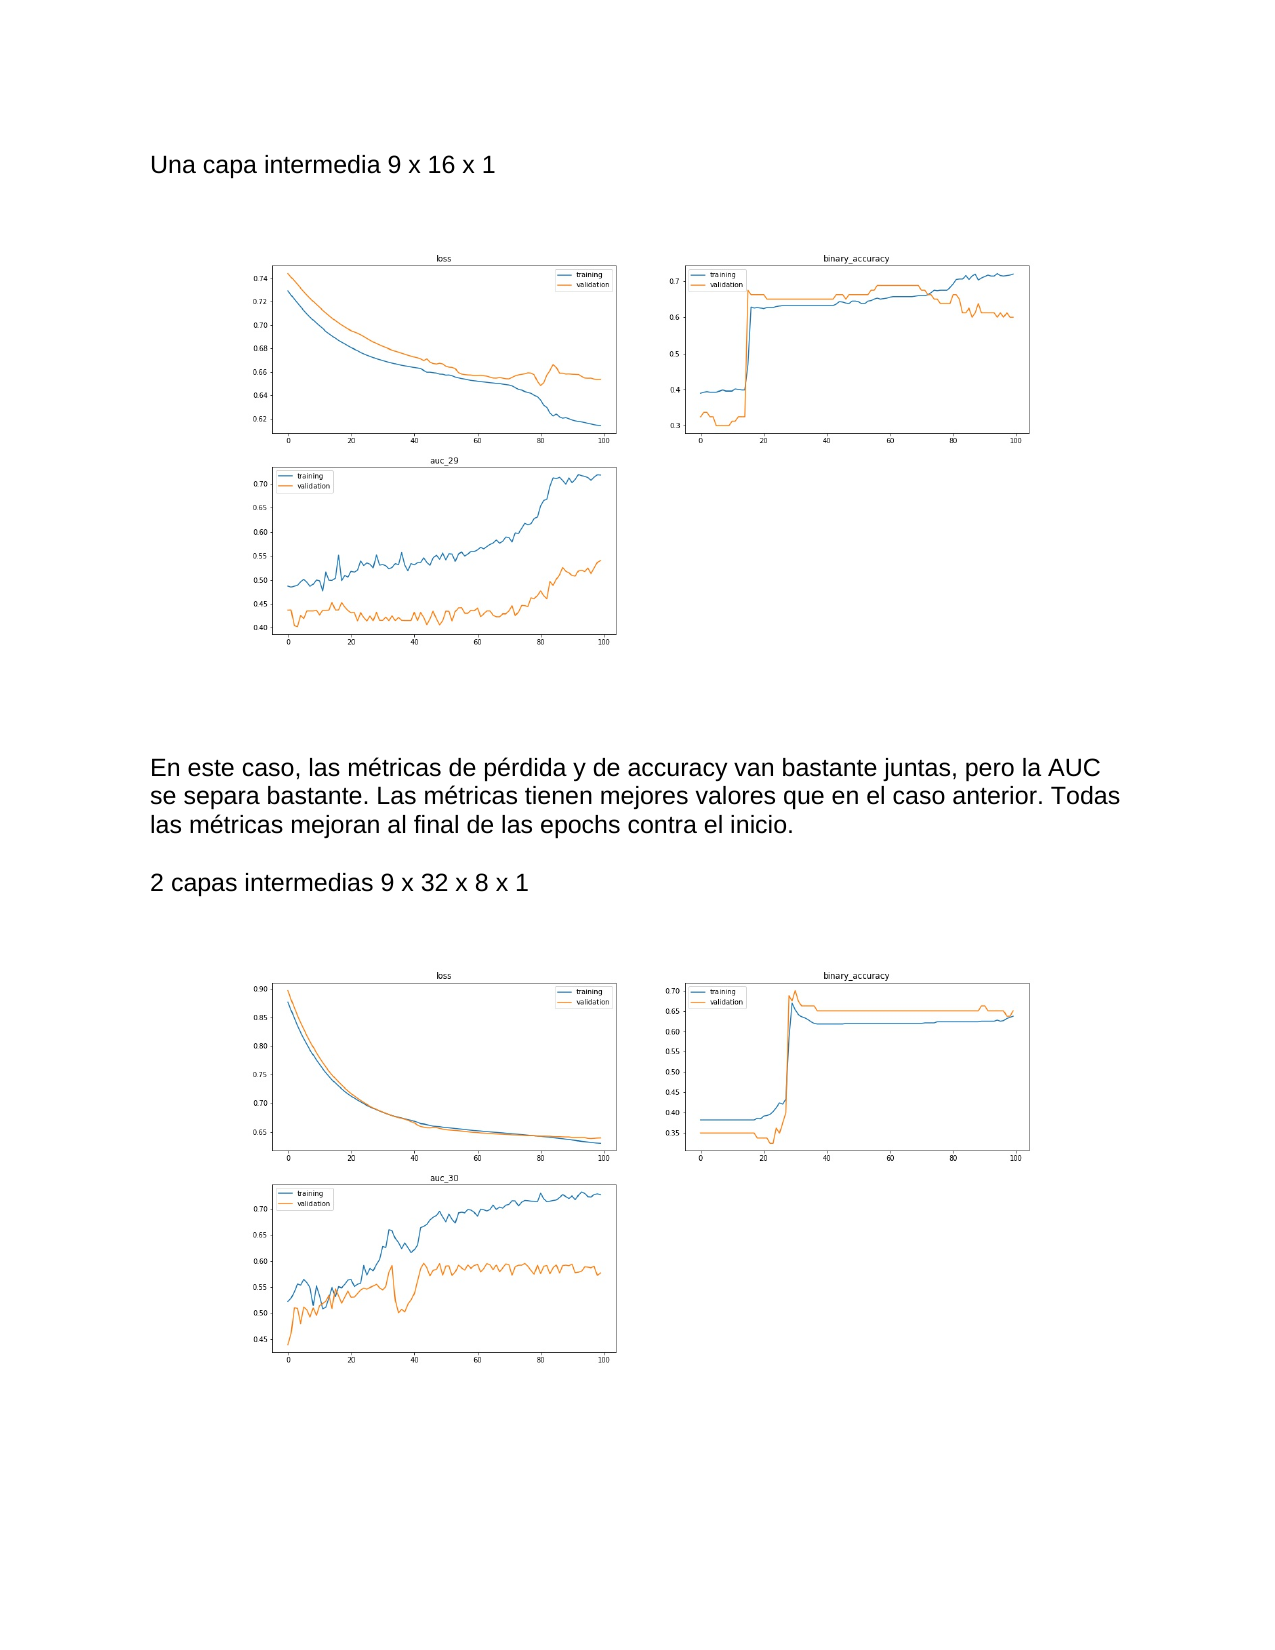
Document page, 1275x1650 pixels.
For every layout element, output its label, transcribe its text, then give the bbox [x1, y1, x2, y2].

text 2 capas intermedias 9 x 32 x 8 x 1 [150, 867, 1125, 896]
text Una capa intermedia 9 x 16 x 1 [150, 150, 1125, 179]
picture [150, 925, 1125, 1413]
text En este caso, las métricas de pérdida y de accuracy van bastante juntas, pero la AUC se separa bastante. Las métricas tienen mejores valores que en el caso anterior. Todas las métricas mejoran al final de las epochs contra el inicio. [150, 752, 1125, 839]
picture [150, 207, 1125, 695]
